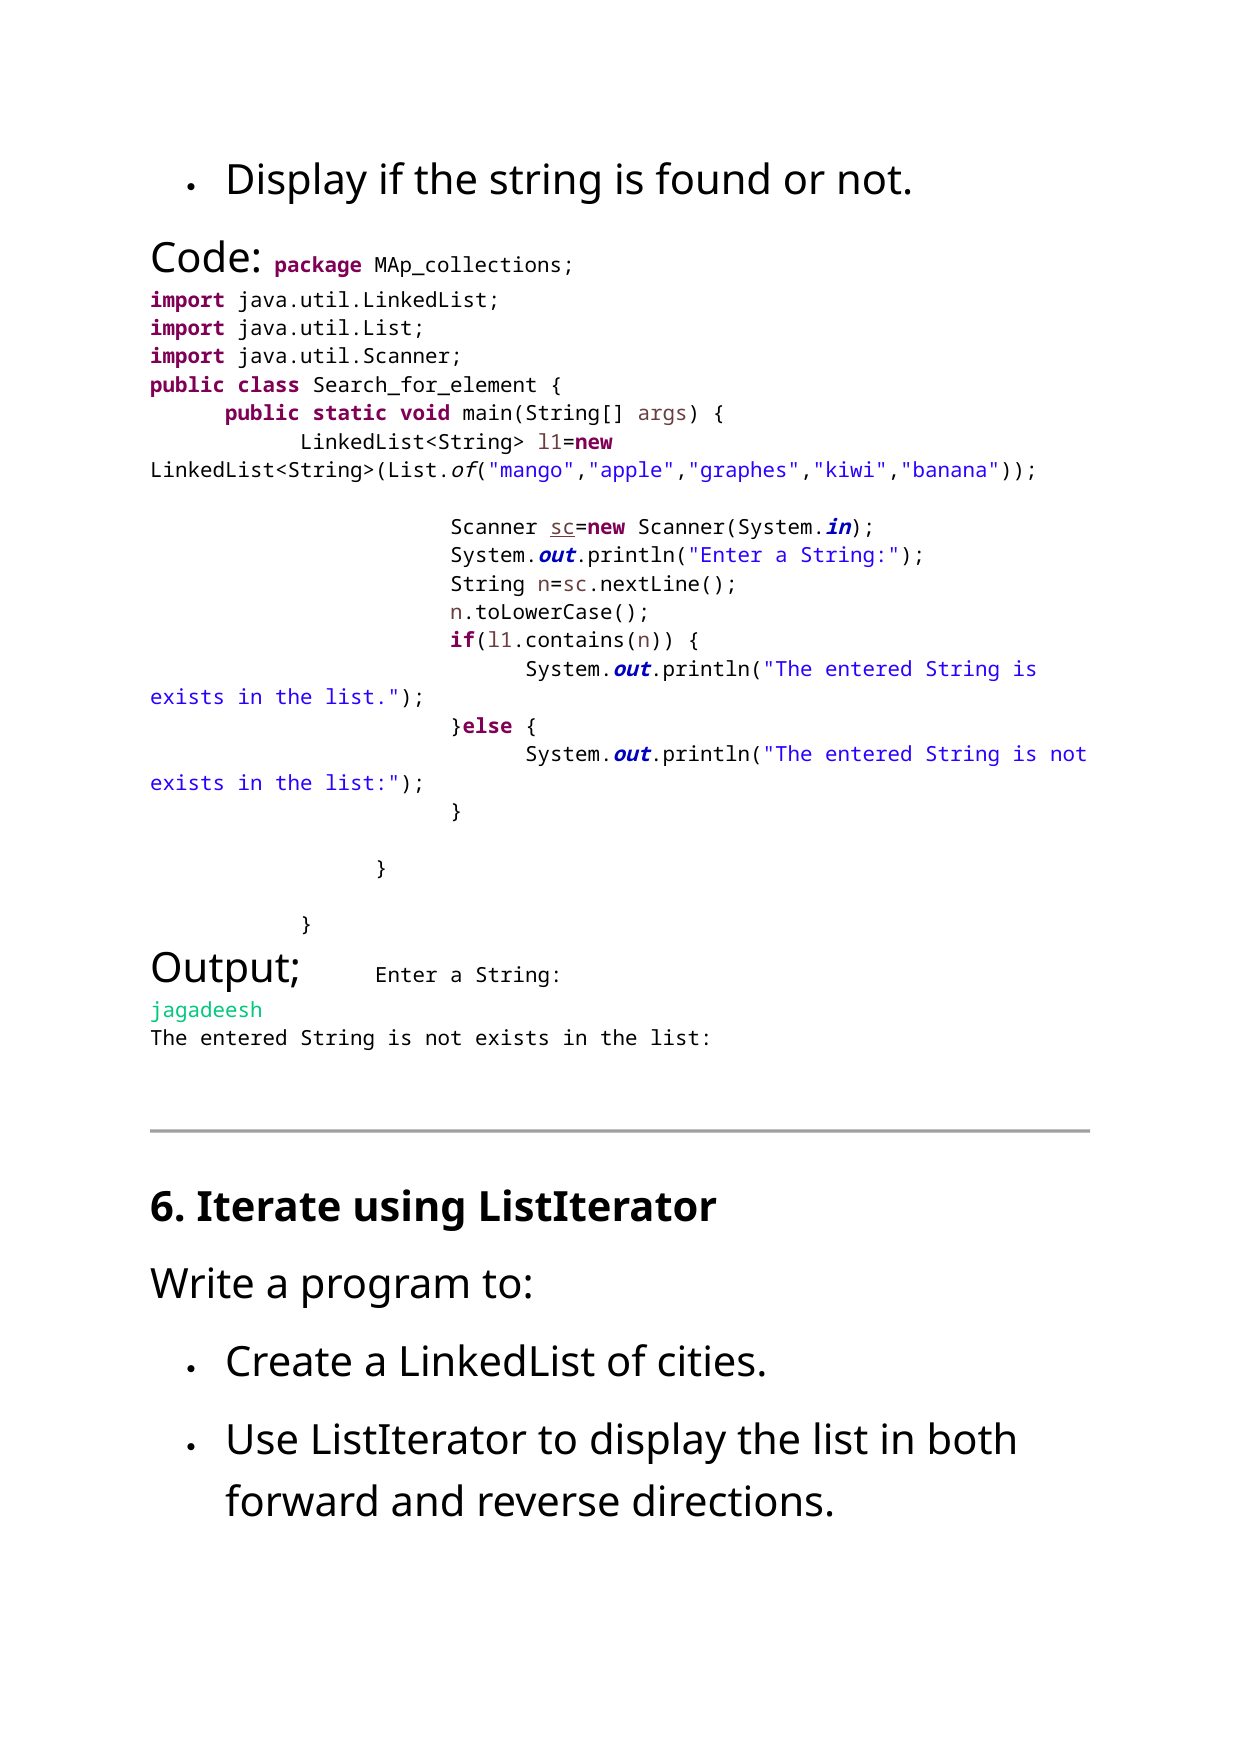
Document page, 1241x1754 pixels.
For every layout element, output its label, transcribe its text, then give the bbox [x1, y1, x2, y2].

text import java.util.List; [150, 313, 1090, 342]
list Create a LinkedList of cities. [187, 1332, 1090, 1389]
text } [150, 909, 1090, 938]
text n.toLowerCase(); [150, 597, 1090, 626]
text LinkedList<String> l1=new LinkedList<String>(List.of("mango","apple","graphes","kiwi","banana")); [150, 427, 1090, 484]
text jagadeesh [150, 995, 1090, 1023]
text }else { [150, 711, 1090, 739]
text public static void main(String[] args) { [150, 398, 1090, 427]
text String n=sc.nextLine(); [150, 569, 1090, 597]
text Scanner sc=new Scanner(System.in); [150, 512, 1090, 540]
text System.out.println("Enter a String:"); [150, 540, 1090, 569]
text import java.util.Scanner; [150, 342, 1090, 370]
text System.out.println("The entered String is exists in the list."); [150, 654, 1090, 711]
text System.out.println("The entered String is not exists in the list:"); [150, 739, 1090, 796]
text 6. Iterate using ListIterator [150, 1176, 1090, 1233]
list Use ListIterator to display the list in both forward and reverse directions. [187, 1410, 1090, 1528]
text } [150, 796, 1090, 824]
text Write a program to: [150, 1254, 1090, 1311]
text public class Search_for_element { [150, 370, 1090, 398]
text Code: package MAp_collections; [150, 228, 1090, 285]
text if(l1.contains(n)) { [150, 626, 1090, 654]
text The entered String is not exists in the list: [150, 1023, 1090, 1052]
list Display if the string is found or not. [187, 150, 1090, 207]
text import java.util.LinkedList; [150, 285, 1090, 313]
text } [150, 853, 1090, 881]
text Output; Enter a String: [150, 938, 1090, 995]
